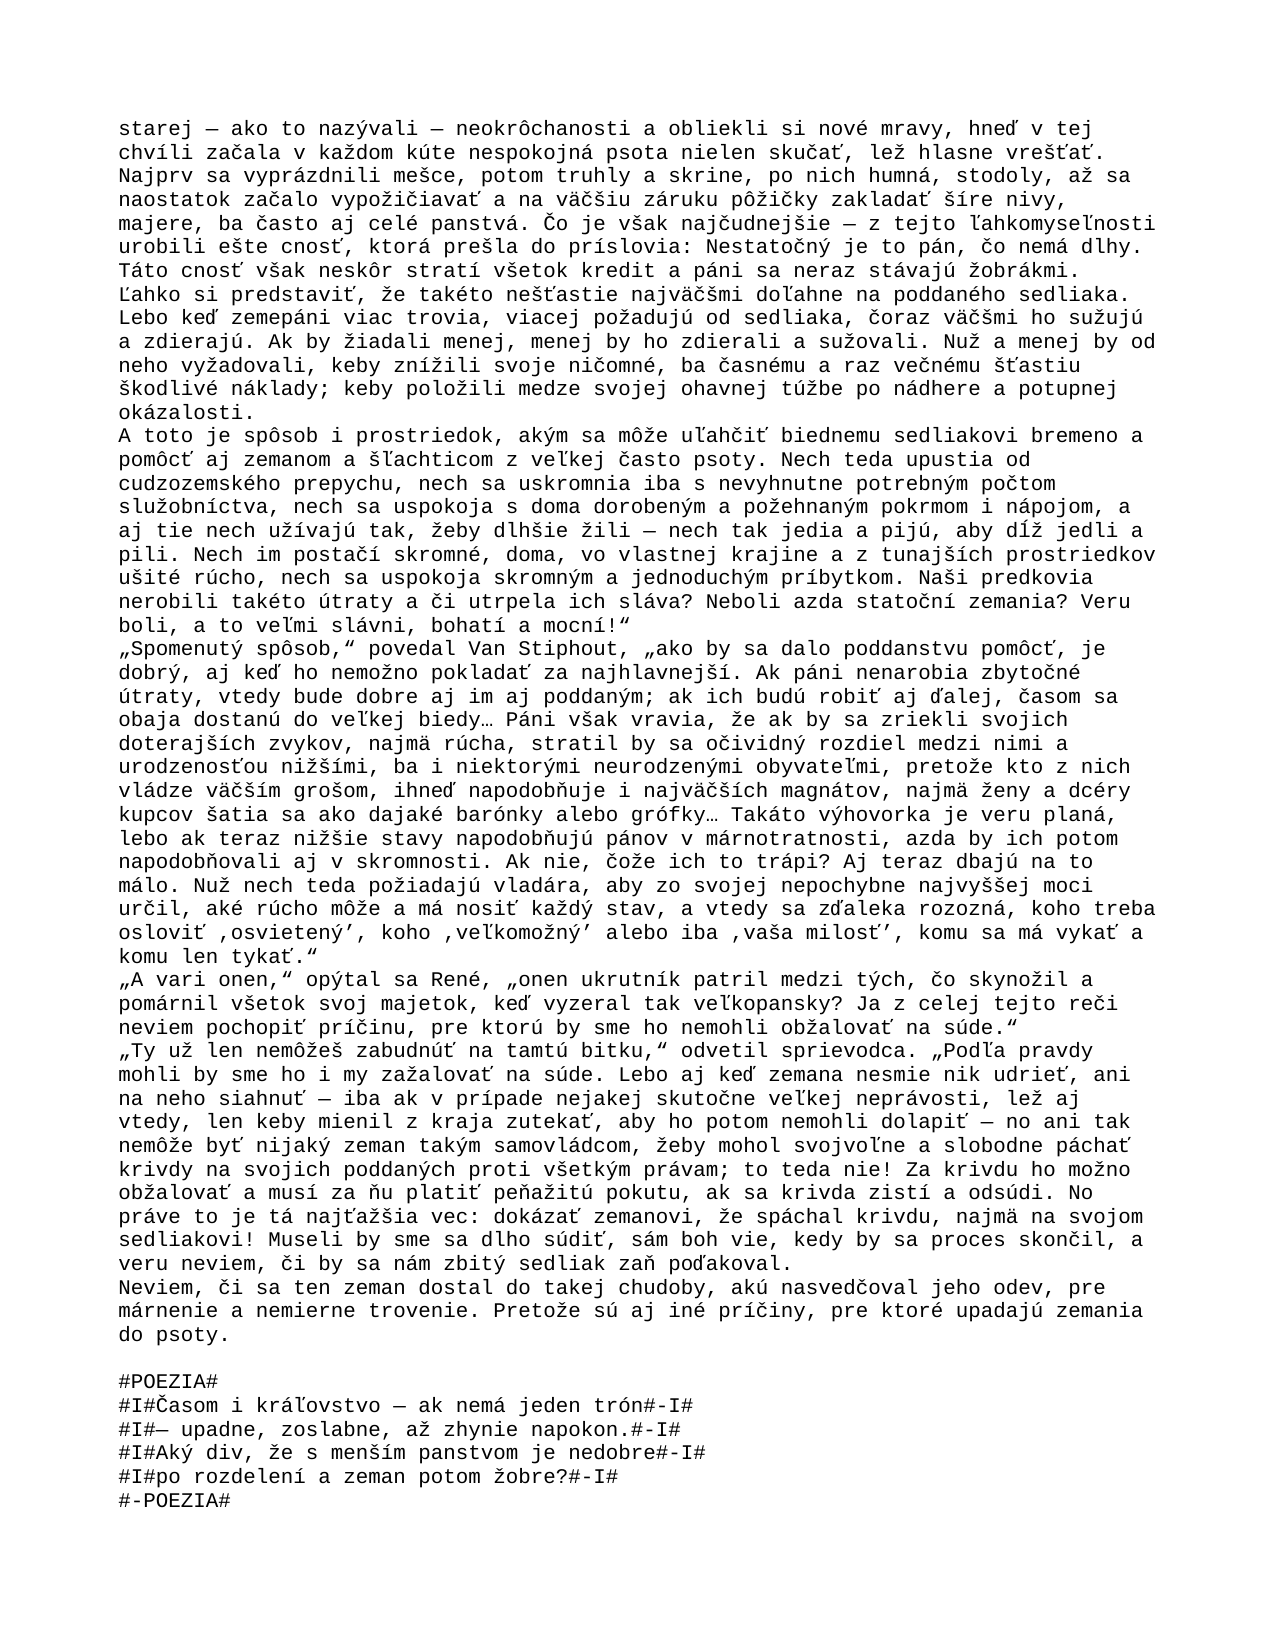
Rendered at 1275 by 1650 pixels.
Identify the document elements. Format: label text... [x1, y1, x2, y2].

text #POEZIA# [118, 1371, 1157, 1395]
text #I#Aký div, že s menším panstvom je nedobre#-I# [118, 1442, 1157, 1466]
text „A vari onen,“ opýtal sa René, „onen ukrutník patril medzi tých, čo skynožil a pomárnil všetok svoj majetok, keď vyzeral tak veľkopansky? Ja z celej tejto reči neviem pochopiť príčinu, pre ktorú by sme ho nemohli obžalovať na súde.“ [118, 969, 1157, 1040]
text A toto je spôsob i prostriedok, akým sa môže uľahčiť biednemu sedliakovi bremeno a pomôcť aj zemanom a šľachticom z veľkej často psoty. Nech teda upustia od cudzozemského prepychu, nech sa uskromnia iba s nevyhnutne potrebným počtom služobníctva, nech sa uspokoja s doma dorobeným a požehnaným pokrmom i nápojom, a aj tie nech užívajú tak, žeby dlhšie žili — nech tak jedia a pijú, aby dĺž jedli a pili. Nech im postačí skromné, doma, vo vlastnej krajine a z tunajších prostriedkov ušité rúcho, nech sa uspokoja skromným a jednoduchým príbytkom. Naši predkovia nerobili takéto útraty a či utrpela ich sláva? Neboli azda statoční zemania? Veru boli, a to veľmi slávni, bohatí a mocní!“ [118, 426, 1157, 638]
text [118, 118, 1157, 284]
text Ľahko si predstaviť, že takéto nešťastie najväčšmi doľahne na poddaného sedliaka. Lebo keď zemepáni viac trovia, viacej požadujú od sedliaka, čoraz väčšmi ho sužujú a zdierajú. Ak by žiadali menej, menej by ho zdierali a sužovali. Nuž a menej by od neho vyžadovali, keby znížili svoje ničomné, ba časnému a raz večnému šťastiu škodlivé náklady; keby položili medze svojej ohavnej túžbe po nádhere a potupnej okázalosti. [118, 284, 1157, 426]
text #I#Časom i kráľovstvo — ak nemá jeden trón#-I# [118, 1395, 1157, 1419]
text #-POEZIA# [118, 1489, 1157, 1513]
text Neviem, či sa ten zeman dostal do takej chudoby, akú nasvedčoval jeho odev, pre márnenie a nemierne trovenie. Pretože sú aj iné príčiny, pre ktoré upadajú zemania do psoty. [118, 1277, 1157, 1348]
text #I#po rozdelení a zeman potom žobre?#-I# [118, 1466, 1157, 1489]
text „Ty už len nemôžeš zabudnúť na tamtú bitku,“ odvetil sprievodca. „Podľa pravdy mohli by sme ho i my zažalovať na súde. Lebo aj keď zemana nesmie nik udrieť, ani na neho siahnuť — iba ak v prípade nejakej skutočne veľkej neprávosti, lež aj vtedy, len keby mienil z kraja zutekať, aby ho potom nemohli dolapiť — no ani tak nemôže byť nijaký zeman takým samovládcom, žeby mohol svojvoľne a slobodne páchať krivdy na svojich poddaných proti všetkým právam; to teda nie! Za krivdu ho možno obžalovať a musí za ňu platiť peňažitú pokutu, ak sa krivda zistí a odsúdi. No práve to je tá najťažšia vec: dokázať zemanovi, že spáchal krivdu, najmä na svojom sedliakovi! Museli by sme sa dlho súdiť, sám boh vie, kedy by sa proces skončil, a veru neviem, či by sa nám zbitý sedliak zaň poďakoval. [118, 1040, 1157, 1277]
text #I#— upadne, zoslabne, až zhynie napokon.#-I# [118, 1419, 1157, 1442]
text „Spomenutý spôsob,“ povedal Van Stiphout, „ako by sa dalo poddanstvu pomôcť, je dobrý, aj keď ho nemožno pokladať za najhlavnejší. Ak páni nenarobia zbytočné útraty, vtedy bude dobre aj im aj poddaným; ak ich budú robiť aj ďalej, časom sa obaja dostanú do veľkej biedy… Páni však vravia, že ak by sa zriekli svojich doterajších zvykov, najmä rúcha, stratil by sa očividný rozdiel medzi nimi a urodzenosťou nižšími, ba i niektorými neurodzenými obyvateľmi, pretože kto z nich vládze väčším grošom, ihneď napodobňuje i najväčších magnátov, najmä ženy a dcéry kupcov šatia sa ako dajaké barónky alebo grófky… Takáto výhovorka je veru planá, lebo ak teraz nižšie stavy napodobňujú pánov v márnotratnosti, azda by ich potom napodobňovali aj v skromnosti. Ak nie, čože ich to trápi? Aj teraz dbajú na to málo. Nuž nech teda požiadajú vladára, aby zo svojej nepochybne najvyššej moci určil, aké rúcho môže a má nosiť každý stav, a vtedy sa zďaleka rozozná, koho treba osloviť ,osvietený’, koho ,veľkomožný’ alebo iba ,vaša milosť’, komu sa má vykať a komu len tykať.“ [118, 638, 1157, 969]
